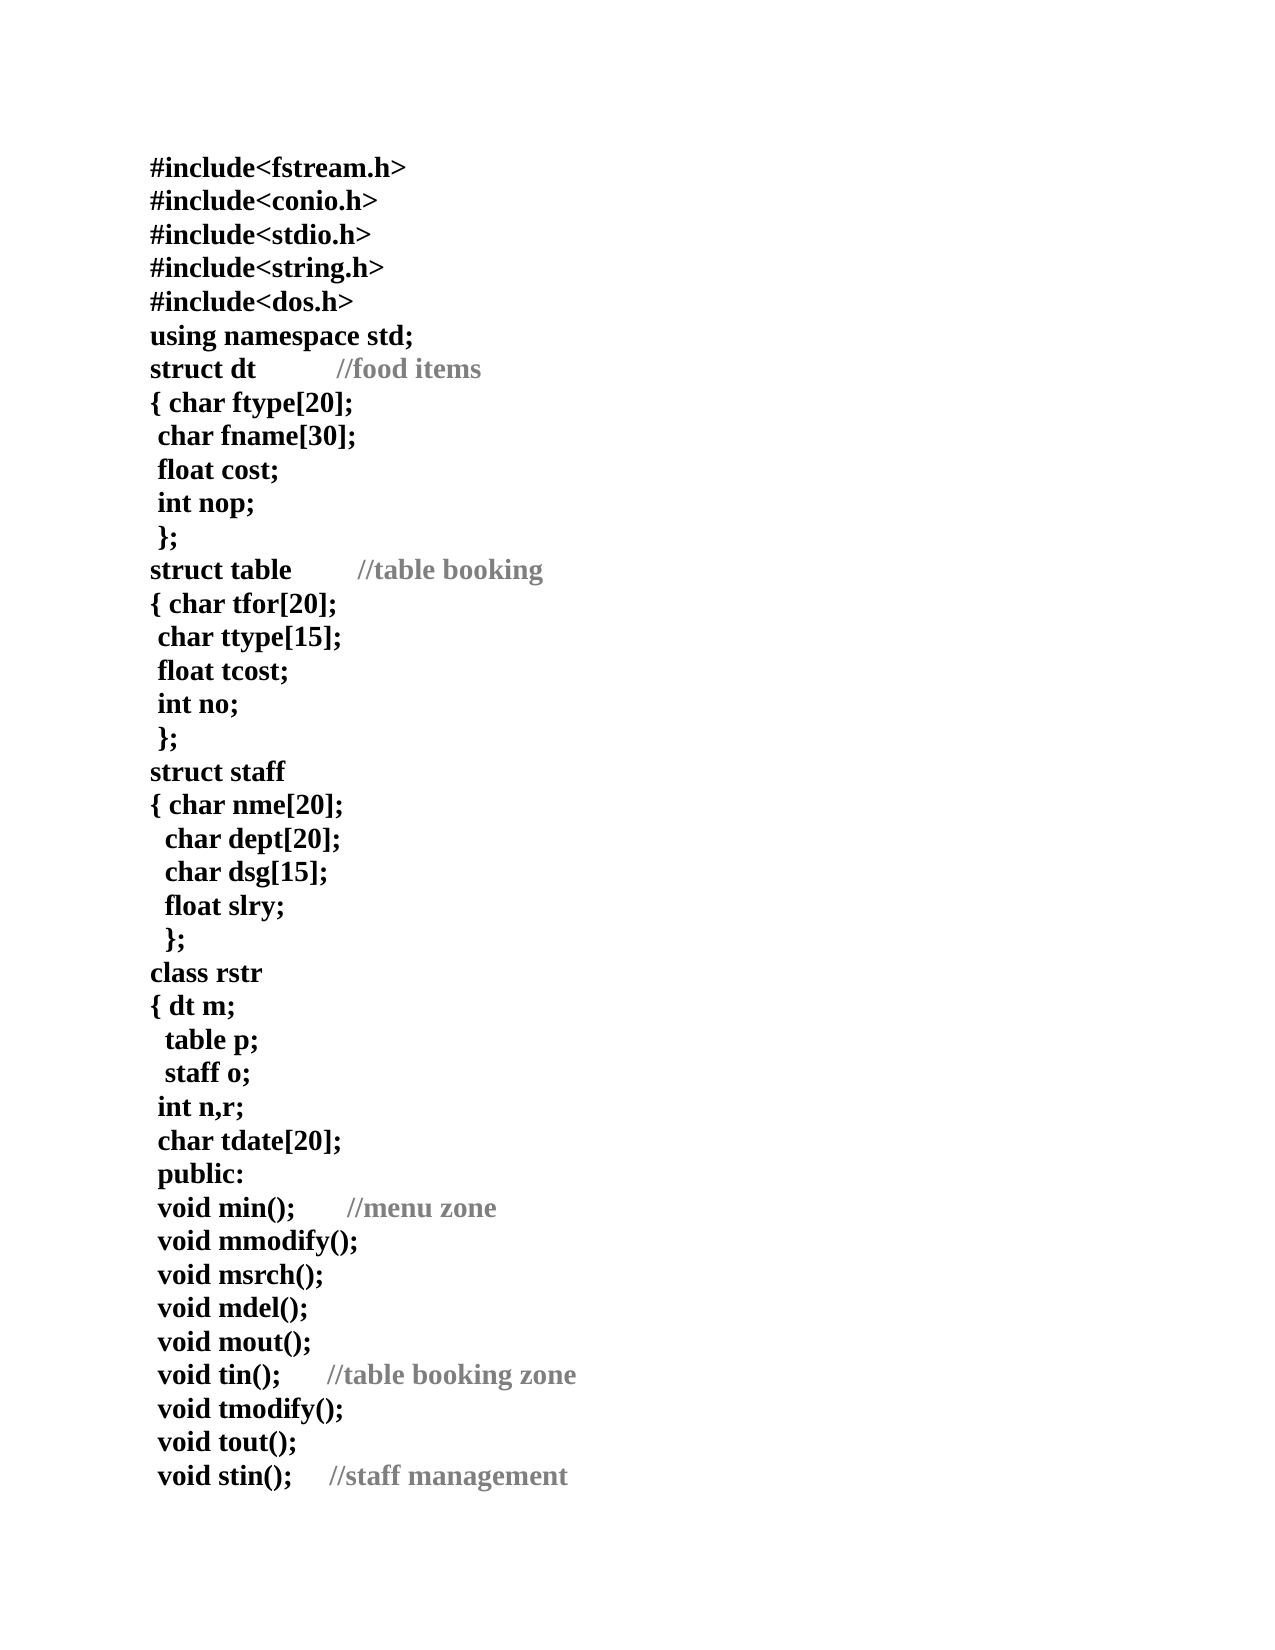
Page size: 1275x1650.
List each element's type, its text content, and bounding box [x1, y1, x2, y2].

text #include<conio.h> [150, 183, 1125, 217]
text }; [150, 519, 1125, 552]
text public: [150, 1156, 1125, 1190]
text using namespace std; [150, 318, 1125, 351]
text void stin(); //staff management [150, 1458, 1125, 1492]
text table p; [150, 1022, 1125, 1056]
text }; [150, 720, 1125, 754]
text float tcost; [150, 653, 1125, 687]
text int nop; [150, 485, 1125, 519]
text char tdate[20]; [150, 1123, 1125, 1156]
text float cost; [150, 452, 1125, 485]
text char fname[30]; [150, 418, 1125, 452]
text struct staff [150, 754, 1125, 787]
text char dept[20]; [150, 821, 1125, 854]
text #include<stdio.h> [150, 217, 1125, 251]
text char dsg[15]; [150, 854, 1125, 888]
text #include<string.h> [150, 251, 1125, 284]
text void min(); //menu zone [150, 1190, 1125, 1223]
text { char ftype[20]; [150, 385, 1125, 418]
text void msrch(); [150, 1257, 1125, 1290]
text #include<fstream.h> [150, 150, 1125, 183]
text { dt m; [150, 988, 1125, 1022]
text void mdel(); [150, 1290, 1125, 1324]
text class rstr [150, 955, 1125, 988]
text void tin(); //table booking zone [150, 1357, 1125, 1391]
text }; [150, 921, 1125, 955]
text int n,r; [150, 1089, 1125, 1123]
text void mout(); [150, 1324, 1125, 1357]
text struct dt //food items [150, 351, 1125, 385]
text { char nme[20]; [150, 787, 1125, 821]
text void mmodify(); [150, 1223, 1125, 1257]
text float slry; [150, 888, 1125, 921]
text #include<dos.h> [150, 284, 1125, 318]
text { char tfor[20]; [150, 586, 1125, 619]
text int no; [150, 687, 1125, 720]
text void tmodify(); [150, 1391, 1125, 1424]
text staff o; [150, 1056, 1125, 1089]
text char ttype[15]; [150, 619, 1125, 653]
text void tout(); [150, 1424, 1125, 1458]
text struct table //table booking [150, 552, 1125, 586]
